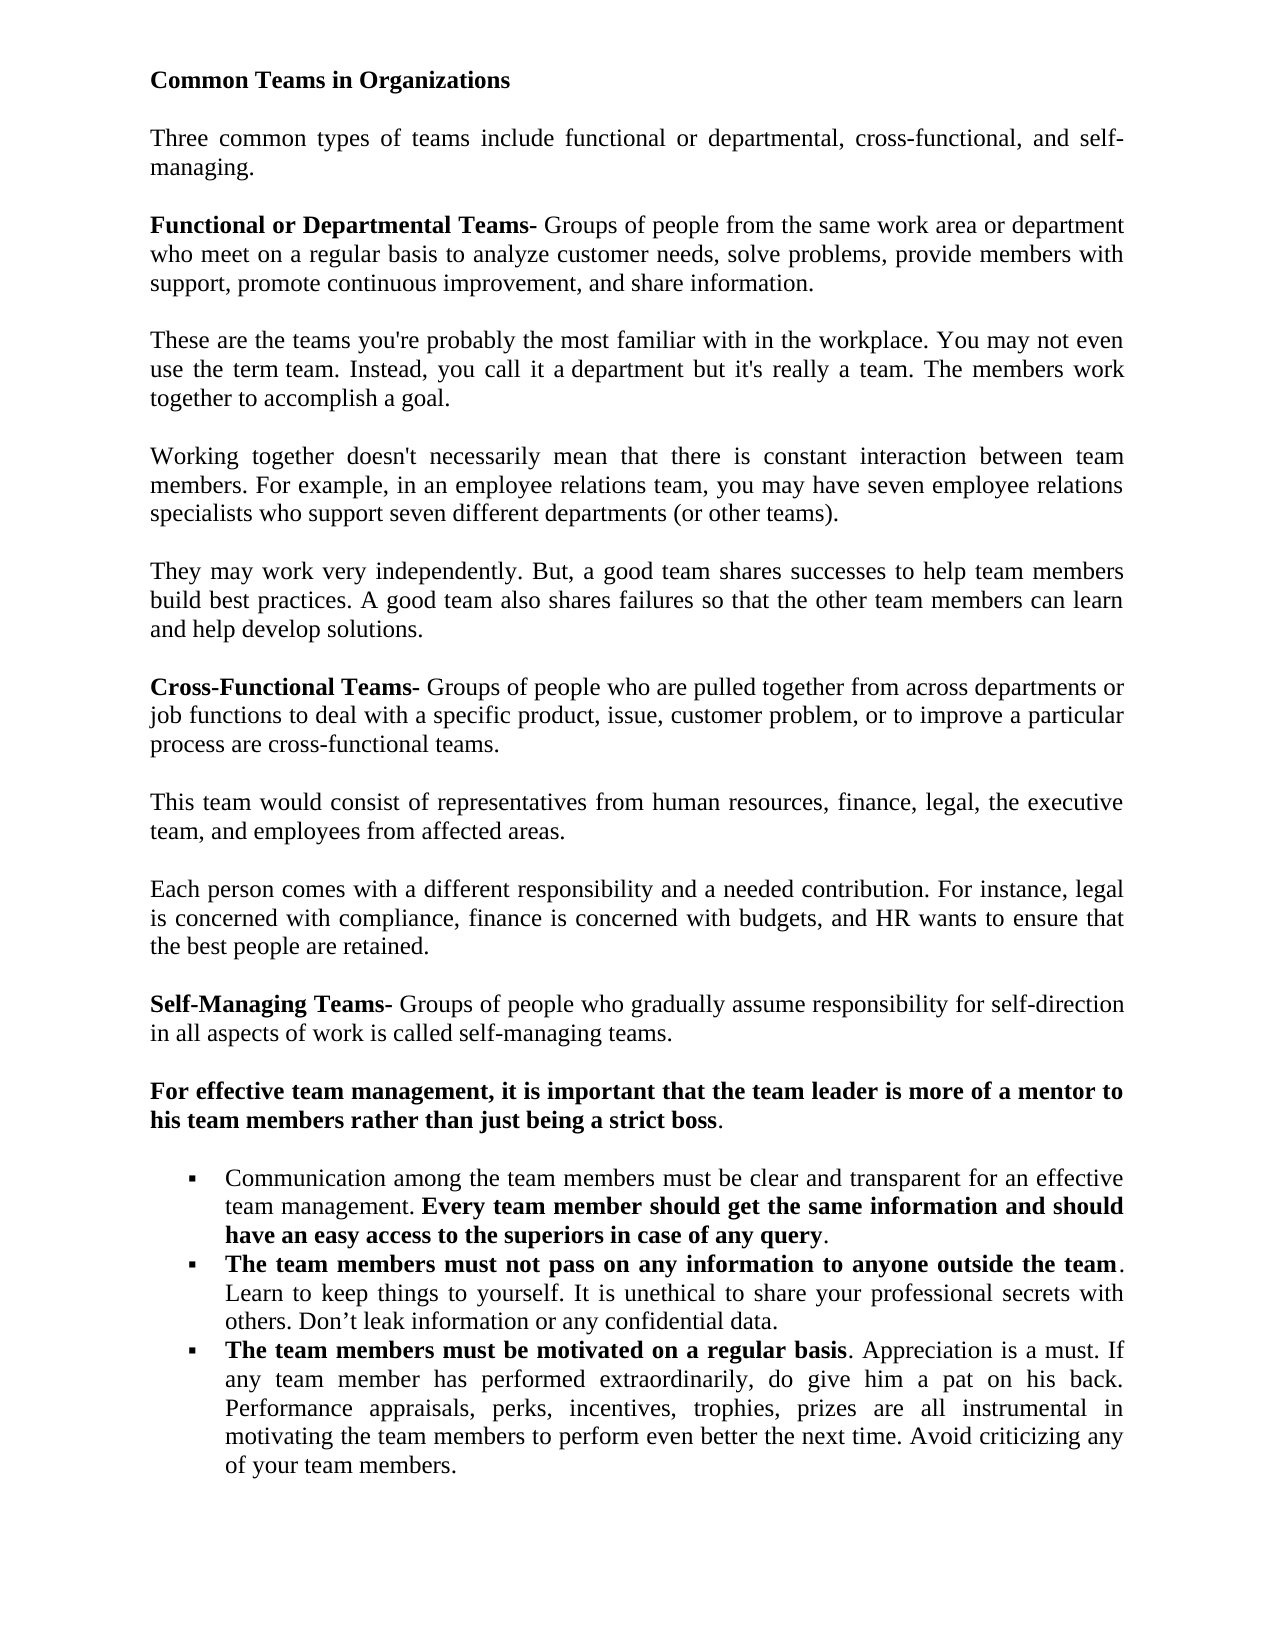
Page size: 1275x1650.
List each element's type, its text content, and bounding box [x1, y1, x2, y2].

text Working together doesn't necessarily mean that there is constant interaction between team members. For example, in an employee relations team, you may have seven employee relations specialists who support seven different departments (or other teams). [150, 441, 1125, 527]
text For effective team management, it is important that the team leader is more of a mentor to his team members rather than just being a strict boss. [150, 1076, 1125, 1133]
text Functional or Departmental Teams- Groups of people from the same work area or department who meet on a regular basis to analyze customer needs, solve problems, provide members with support, promote continuous improvement, and share information. [150, 210, 1125, 296]
text Three common types of teams include functional or departmental, cross-functional, and self-managing. [150, 123, 1125, 181]
subtitle Common Teams in Organizations [150, 66, 1125, 94]
text They may work very independently. But, a good team shares successes to help team members build best practices. A good team also shares failures so that the other team members can learn and help develop solutions. [150, 556, 1125, 643]
text This team would consist of representatives from human resources, finance, legal, the executive team, and employees from affected areas. [150, 787, 1125, 845]
text Each person comes with a different responsibility and a needed contribution. For instance, legal is concerned with compliance, finance is concerned with budgets, and HR wants to ensure that the best people are retained. [150, 874, 1125, 960]
list The team members must be motivated on a regular basis. Appreciation is a must. If any team member has performed extraordinarily, do give him a pat on his back. Performance appraisals, perks, incentives, trophies, prizes are all instrumental in motivating the team members to perform even better the next time. Avoid criticizing any of your team members. [187, 1335, 1125, 1479]
list The team members must not pass on any information to anyone outside the team. Learn to keep things to yourself. It is unethical to share your professional secrets with others. Don’t leak information or any confidential data. [187, 1249, 1125, 1335]
text These are the teams you're probably the most familiar with in the workplace. You may not even use the term team. Instead, you call it a department but it's really a team. The members work together to accomplish a goal. [150, 326, 1125, 412]
list Communication among the team members must be clear and transparent for an effective team management. Every team member should get the same information and should have an easy access to the superiors in case of any query. [187, 1163, 1125, 1249]
text Cross-Functional Teams- Groups of people who are pulled together from across departments or job functions to deal with a specific product, issue, customer problem, or to improve a particular process are cross-functional teams. [150, 672, 1125, 758]
text Self-Managing Teams- Groups of people who gradually assume responsibility for self-direction in all aspects of work is called self-managing teams. [150, 989, 1125, 1047]
